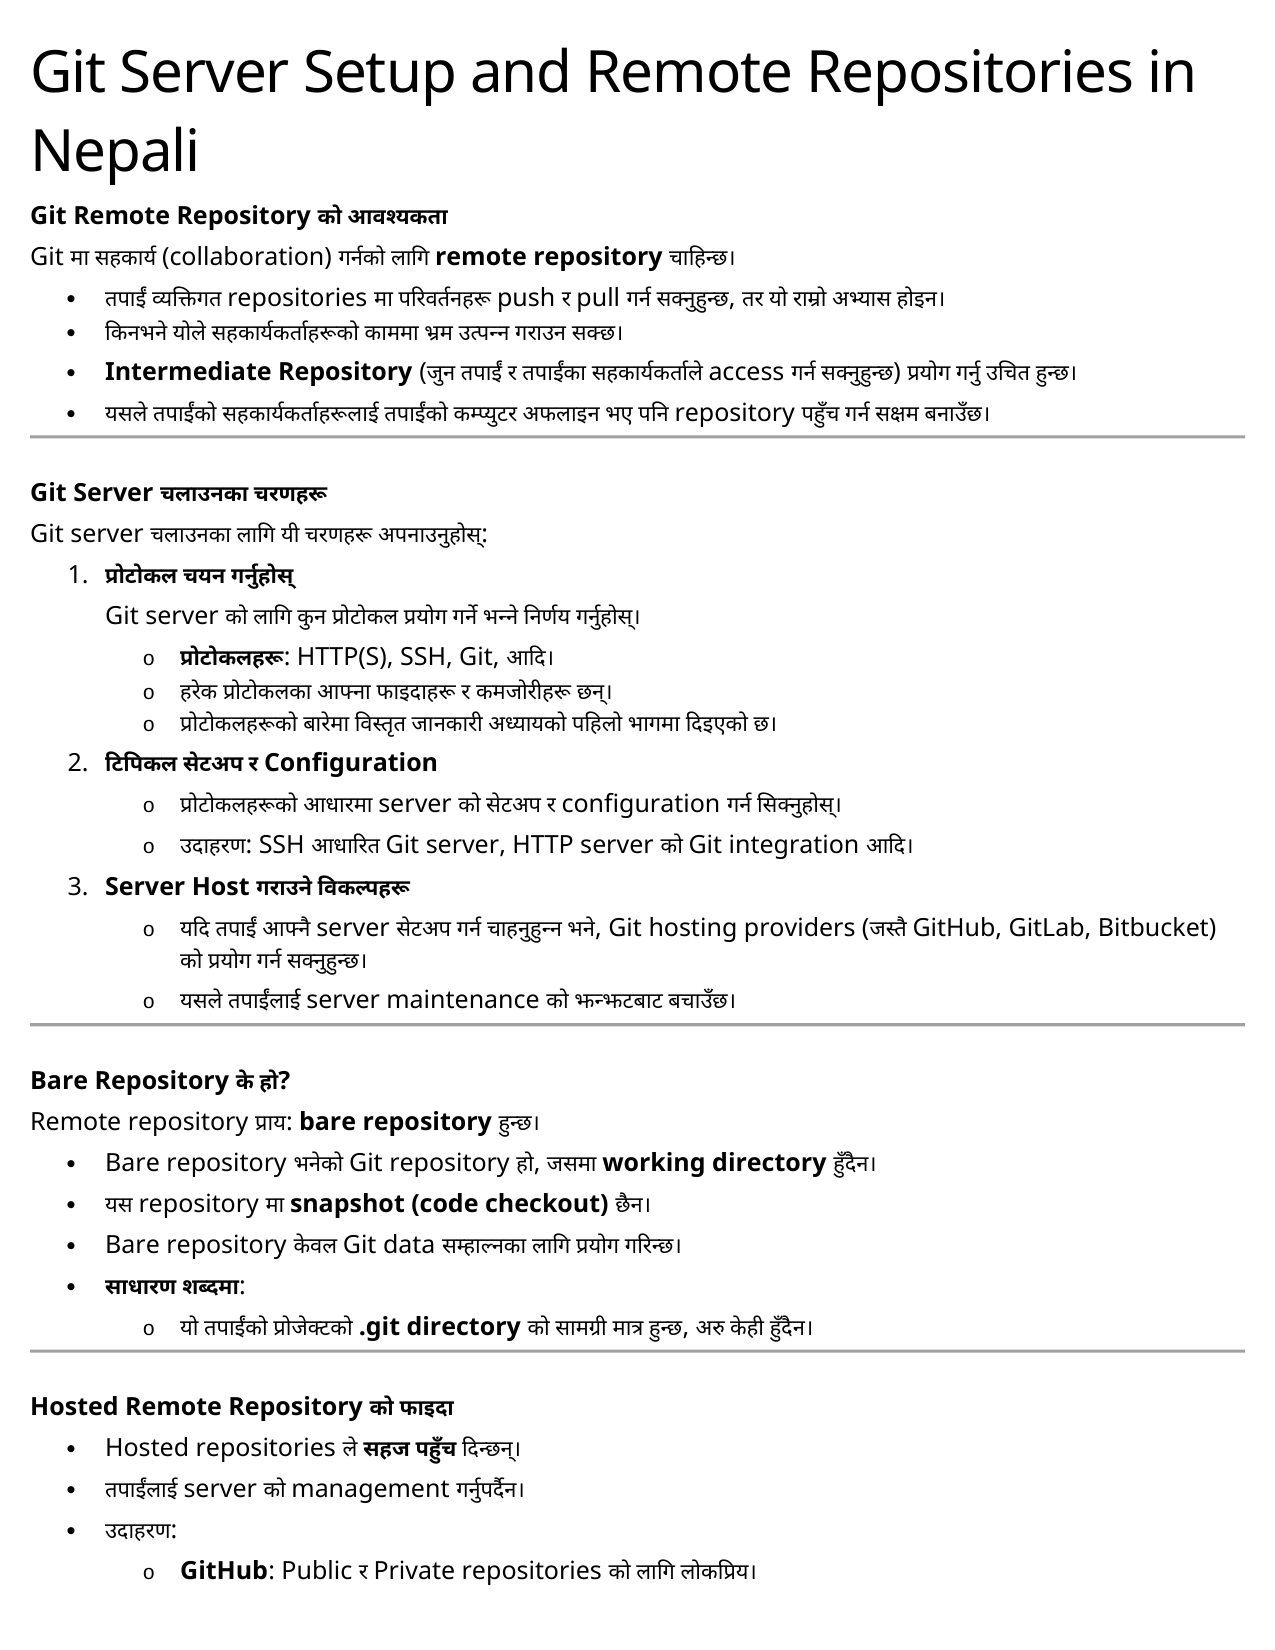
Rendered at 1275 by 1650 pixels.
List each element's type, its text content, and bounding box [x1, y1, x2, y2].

list उदाहरण: [67, 1512, 1245, 1548]
text Git Server चलाउनका चरणहरू [30, 474, 1245, 510]
text Git server चलाउनका लागि यी चरणहरू अपनाउनुहोस्: [30, 516, 1245, 551]
text Remote repository प्राय: bare repository हुन्छ। [30, 1103, 1245, 1139]
list प्रोटोकलहरू: HTTP(S), SSH, Git, आदि। [142, 638, 1245, 674]
list टिपिकल सेटअप र Configuration [67, 745, 1245, 781]
list तपाईंलाई server को management गर्नुपर्दैन। [67, 1471, 1245, 1507]
text Git Remote Repository को आवश्यकता [30, 197, 1245, 233]
list GitHub: Public र Private repositories को लागि लोकप्रिय। [142, 1553, 1245, 1589]
text Bare Repository के हो? [30, 1062, 1245, 1098]
list यसले तपाईंलाई server maintenance को झन्झटबाट बचाउँछ। [142, 982, 1245, 1018]
list प्रोटोकलहरूको बारेमा विस्तृत जानकारी अध्यायको पहिलो भागमा दिइएको छ। [142, 712, 1245, 741]
list साधारण शब्दमा: [67, 1267, 1245, 1303]
list यसले तपाईंको सहकार्यकर्ताहरूलाई तपाईंको कम्प्युटर अफलाइन भए पनि repository पहुँच गर्न सक्षम बनाउँछ। [67, 394, 1245, 430]
list उदाहरण: SSH आधारित Git server, HTTP server को Git integration आदि। [142, 827, 1245, 863]
list यस repository मा snapshot (code checkout) छैन। [67, 1185, 1245, 1221]
list यदि तपाईं आफ्नै server सेटअप गर्न चाहनुहुन्न भने, Git hosting providers (जस्तै GitHub, GitLab, Bitbucket) को प्रयोग गर्न सक्नुहुन्छ। [142, 909, 1245, 978]
list यो तपाईंको प्रोजेक्टको .git directory को सामग्री मात्र हुन्छ, अरु केही हुँदैन। [142, 1308, 1245, 1344]
text Hosted Remote Repository को फाइदा [30, 1389, 1245, 1424]
title Git Server Setup and Remote Repositories in Nepali [30, 30, 1245, 189]
list Hosted repositories ले सहज पहुँच दिन्छन्। [67, 1430, 1245, 1466]
list हरेक प्रोटोकलका आफ्ना फाइदाहरू र कमजोरीहरू छन्। [142, 679, 1245, 708]
text Git मा सहकार्य (collaboration) गर्नको लागि remote repository चाहिन्छ। [30, 238, 1245, 274]
list तपाईं व्यक्तिगत repositories मा परिवर्तनहरू push र pull गर्न सक्नुहुन्छ, तर यो राम्रो अभ्यास होइन। [67, 279, 1245, 315]
list किनभने योले सहकार्यकर्ताहरूको काममा भ्रम उत्पन्न गराउन सक्छ। [67, 320, 1245, 349]
list Bare repository भनेको Git repository हो, जसमा working directory हुँदैन। [67, 1144, 1245, 1180]
list प्रोटोकलहरूको आधारमा server को सेटअप र configuration गर्न सिक्नुहोस्। [142, 786, 1245, 822]
list प्रोटोकल चयन गर्नुहोस् Git server को लागि कुन प्रोटोकल प्रयोग गर्ने भन्ने निर्णय गर्नुहोस्। [67, 557, 1245, 633]
list Server Host गराउने विकल्पहरू [67, 868, 1245, 904]
list Intermediate Repository (जुन तपाईं र तपाईंका सहकार्यकर्ताले access गर्न सक्नुहुन्छ) प्रयोग गर्नु उचित हुन्छ। [67, 353, 1245, 389]
list Bare repository केवल Git data सम्हाल्नका लागि प्रयोग गरिन्छ। [67, 1226, 1245, 1262]
